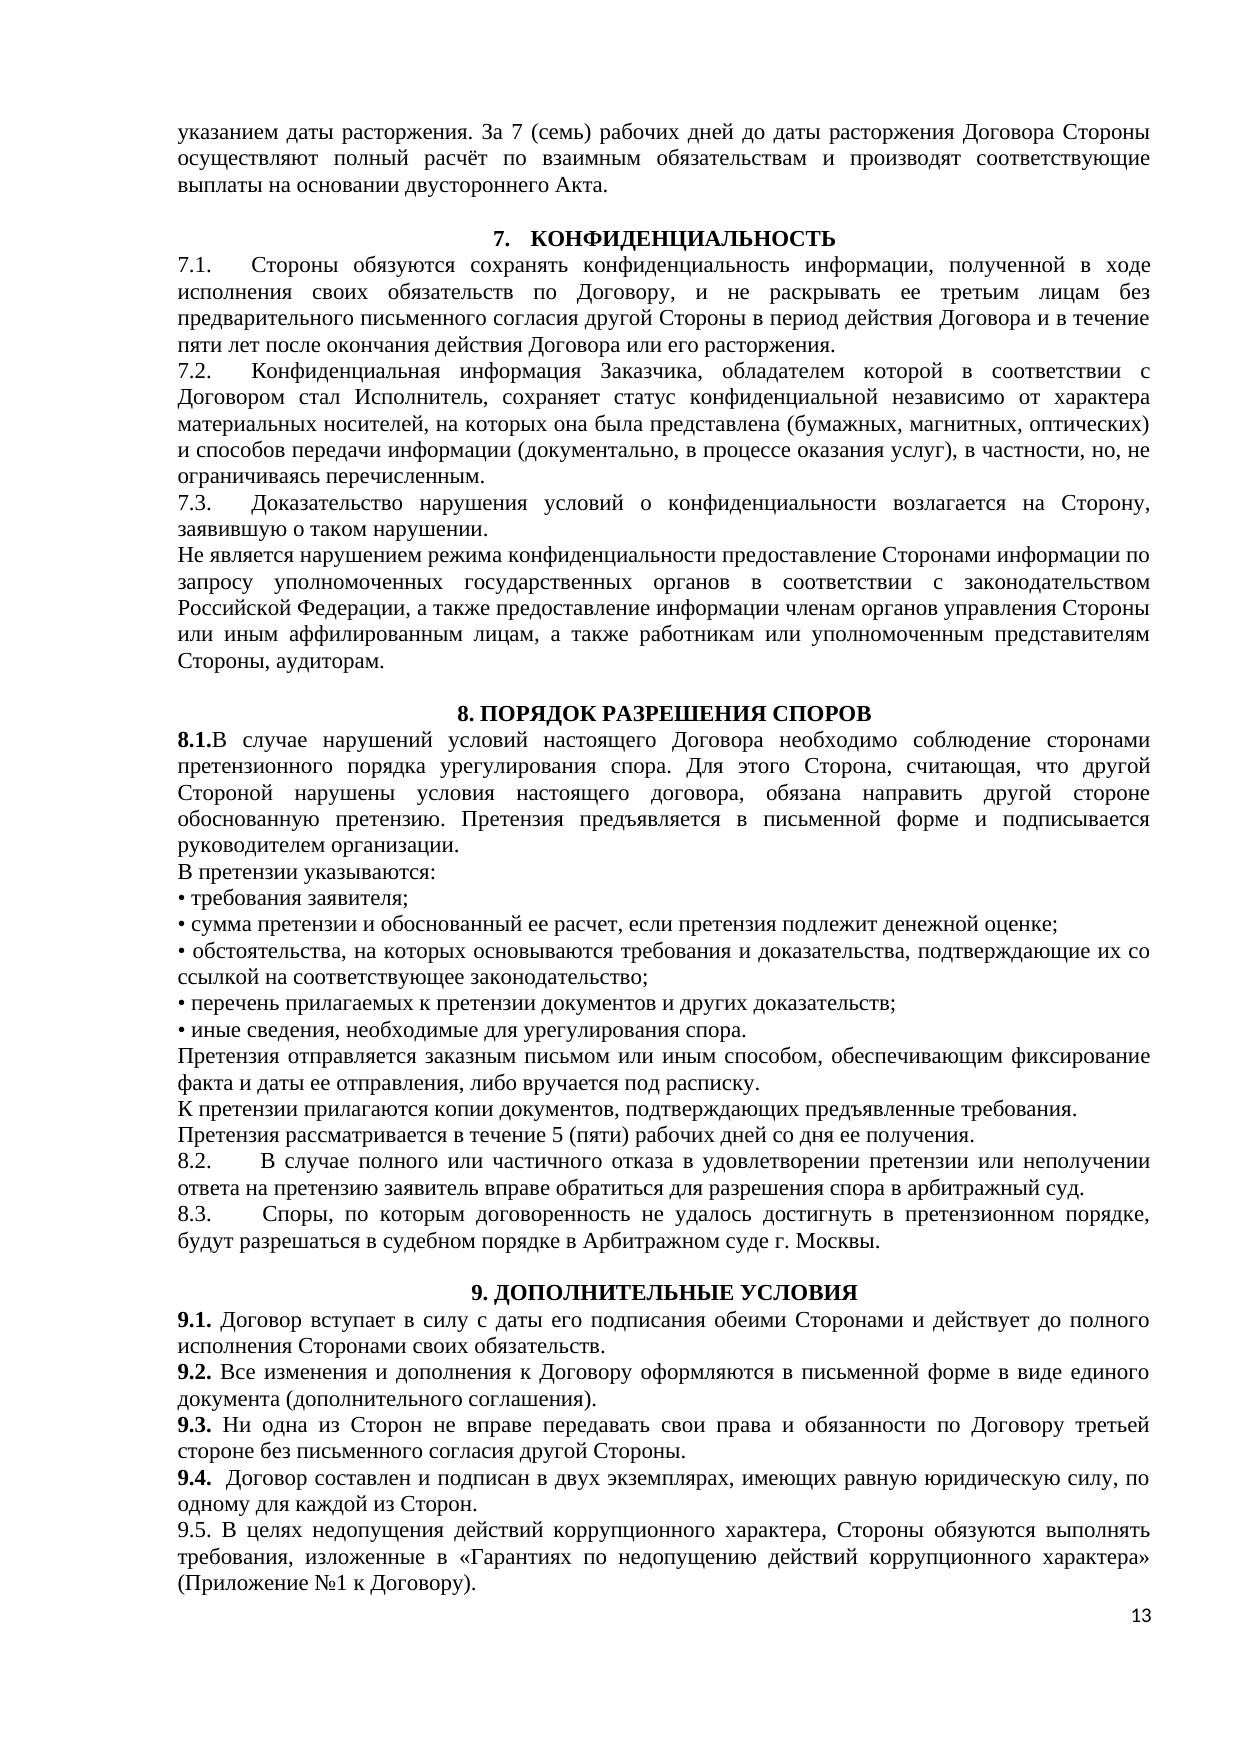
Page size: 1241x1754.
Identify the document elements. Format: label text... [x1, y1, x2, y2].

text 9.2. Все изменения и дополнения к Договору оформляются в письменной форме в виде единого документа (дополнительного соглашения). [177, 1358, 1152, 1411]
list Конфиденциальная информация Заказчика, обладателем которой в соответствии с Договором стал Исполнитель, сохраняет статус конфиденциальной независимо от характера материальных носителей, на которых она была представлена (бумажных, магнитных, оптических) и способов передачи информации (документально, в процессе оказания услуг), в частности, но, не ограничиваясь перечисленным. [177, 357, 1152, 489]
text 9.1. Договор вступает в силу с даты его подписания обеими Сторонами и действует до полного исполнения Сторонами своих обязательств. [177, 1306, 1152, 1358]
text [177, 118, 1152, 197]
text 9.3. Ни одна из Сторон не вправе передавать свои права и обязанности по Договору третьей стороне без письменного согласия другой Стороны. [177, 1411, 1152, 1464]
list Стороны обязуются сохранять конфиденциальность информации, полученной в ходе исполнения своих обязательств по Договору, и не раскрывать ее третьим лицам без предварительного письменного согласия другой Стороны в период действия Договора и в течение пяти лет после окончания действия Договора или его расторжения. [177, 252, 1152, 357]
text Претензия рассматривается в течение 5 (пяти) рабочих дней со дня ее получения. [177, 1121, 1152, 1148]
text • требования заявителя; [177, 884, 1152, 910]
text К претензии прилагаются копии документов, подтверждающих предъявленные требования. [177, 1095, 1152, 1121]
text 9. ДОПОЛНИТЕЛЬНЫЕ УСЛОВИЯ [177, 1279, 1152, 1306]
list Доказательство нарушения условий о конфиденциальности возлагается на Сторону, заявившую о таком нарушении. [177, 489, 1152, 541]
text • перечень прилагаемых к претензии документов и других доказательств; [177, 989, 1152, 1016]
text 8.1.В случае нарушений условий настоящего Договора необходимо соблюдение сторонами претензионного порядка урегулирования спора. Для этого Сторона, считающая, что другой Стороной нарушены условия настоящего договора, обязана направить другой стороне обоснованную претензию. Претензия предъявляется в письменной форме и подписывается руководителем организации. [177, 726, 1152, 858]
list КОНФИДЕНЦИАЛЬНОСТЬ [177, 225, 1152, 252]
text 8.3. Споры, по которым договоренность не удалось достигнуть в претензионном порядке, будут разрешаться в судебном порядке в Арбитражном суде г. Москвы. [177, 1200, 1152, 1253]
text 8. ПОРЯДОК РАЗРЕШЕНИЯ СПОРОВ [177, 699, 1152, 726]
text Не является нарушением режима конфиденциальности предоставление Сторонами информации по запросу уполномоченных государственных органов в соответствии с законодательством Российской Федерации, а также предоставление информации членам органов управления Стороны или иным аффилированным лицам, а также работникам или уполномоченным представителям Стороны, аудиторам. [177, 541, 1152, 673]
text В претензии указываются: [177, 858, 1152, 884]
text 8.2. В случае полного или частичного отказа в удовлетворении претензии или неполучении ответа на претензию заявитель вправе обратиться для разрешения спора в арбитражный суд. [177, 1148, 1152, 1200]
text Претензия отправляется заказным письмом или иным способом, обеспечивающим фиксирование факта и даты ее отправления, либо вручается под расписку. [177, 1042, 1152, 1095]
text • иные сведения, необходимые для урегулирования спора. [177, 1016, 1152, 1042]
text • обстоятельства, на которых основываются требования и доказательства, подтверждающие их со ссылкой на соответствующее законодательство; [177, 937, 1152, 989]
text 9.4. Договор составлен и подписан в двух экземплярах, имеющих равную юридическую силу, по одному для каждой из Сторон. [177, 1464, 1152, 1517]
text 9.5. В целях недопущения действий коррупционного характера, Стороны обязуются выполнять требования, изложенные в «Гарантиях по недопущению действий коррупционного характера» (Приложение №1 к Договору). [177, 1517, 1152, 1596]
text • сумма претензии и обоснованный ее расчет, если претензия подлежит денежной оценке; [177, 910, 1152, 937]
